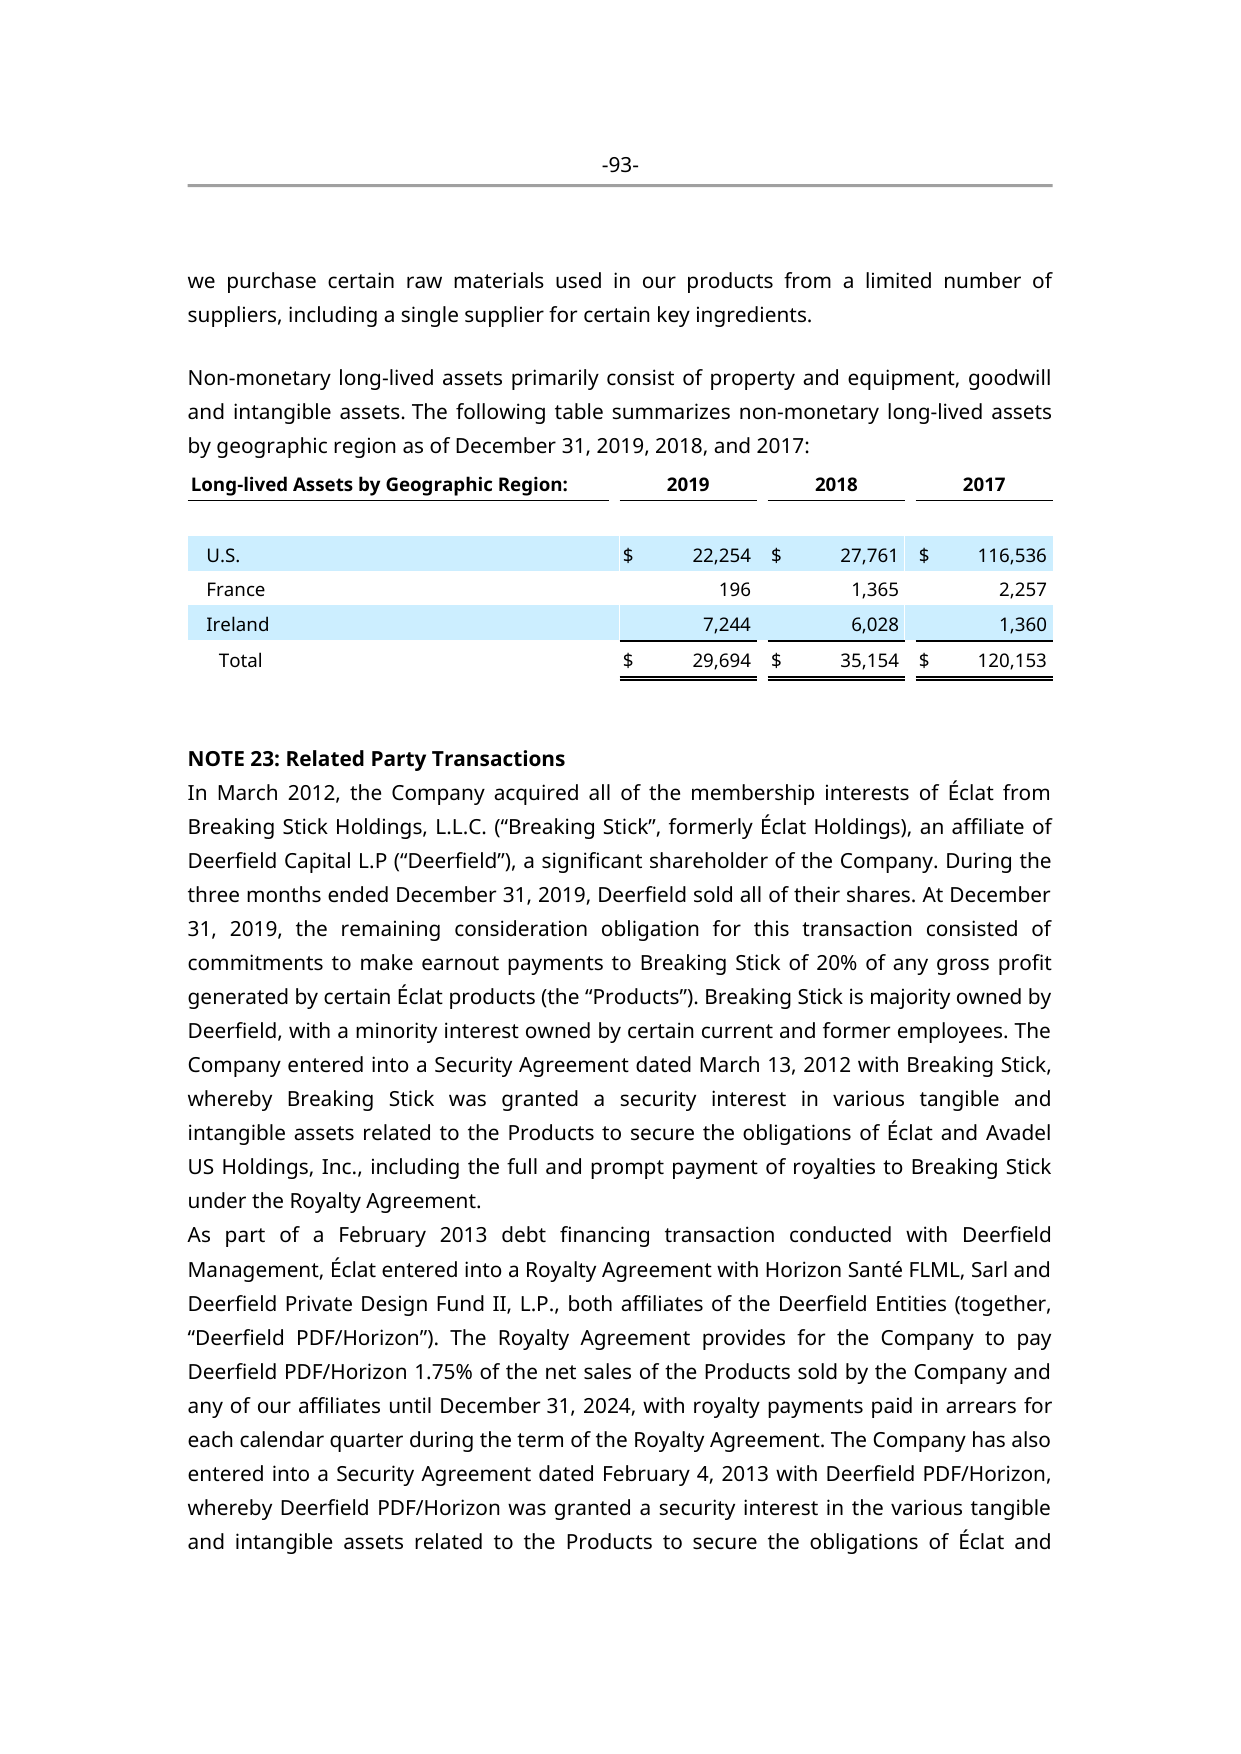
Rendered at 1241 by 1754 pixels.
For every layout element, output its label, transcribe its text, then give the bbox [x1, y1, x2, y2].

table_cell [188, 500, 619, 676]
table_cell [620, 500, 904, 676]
text Non-monetary long-lived assets primarily consist of property and equipment, goodwill and intangible assets. The following table summarizes non-monetary long-lived assets by geographic region as of December 31, 2019, 2018, and 2017: [187, 363, 1053, 459]
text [187, 1221, 1053, 1556]
text NOTE 23: Related Party Transactions [187, 744, 1053, 772]
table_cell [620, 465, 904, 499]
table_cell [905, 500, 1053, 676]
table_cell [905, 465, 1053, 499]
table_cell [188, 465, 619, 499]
text we purchase certain raw materials used in our products from a limited number of suppliers, including a single supplier for certain key ingredients. [187, 266, 1053, 328]
text In March 2012, the Company acquired all of the membership interests of Éclat from Breaking Stick Holdings, L.L.C. (“Breaking Stick”, formerly Éclat Holdings), an affiliate of Deerfield Capital L.P (“Deerfield”), a significant shareholder of the Company. During the three months ended December 31, 2019, Deerfield sold all of their shares. At December 31, 2019, the remaining consideration obligation for this transaction consisted of commitments to make earnout payments to Breaking Stick of 20% of any gross profit generated by certain Éclat products (the “Products”). Breaking Stick is majority owned by Deerfield, with a minority interest owned by certain current and former employees. The Company entered into a Security Agreement dated March 13, 2012 with Breaking Stick, whereby Breaking Stick was granted a security interest in various tangible and intangible assets related to the Products to secure the obligations of Éclat and Avadel US Holdings, Inc., including the full and prompt payment of royalties to Breaking Stick under the Royalty Agreement. [187, 778, 1053, 1215]
text -93- [187, 150, 1053, 178]
